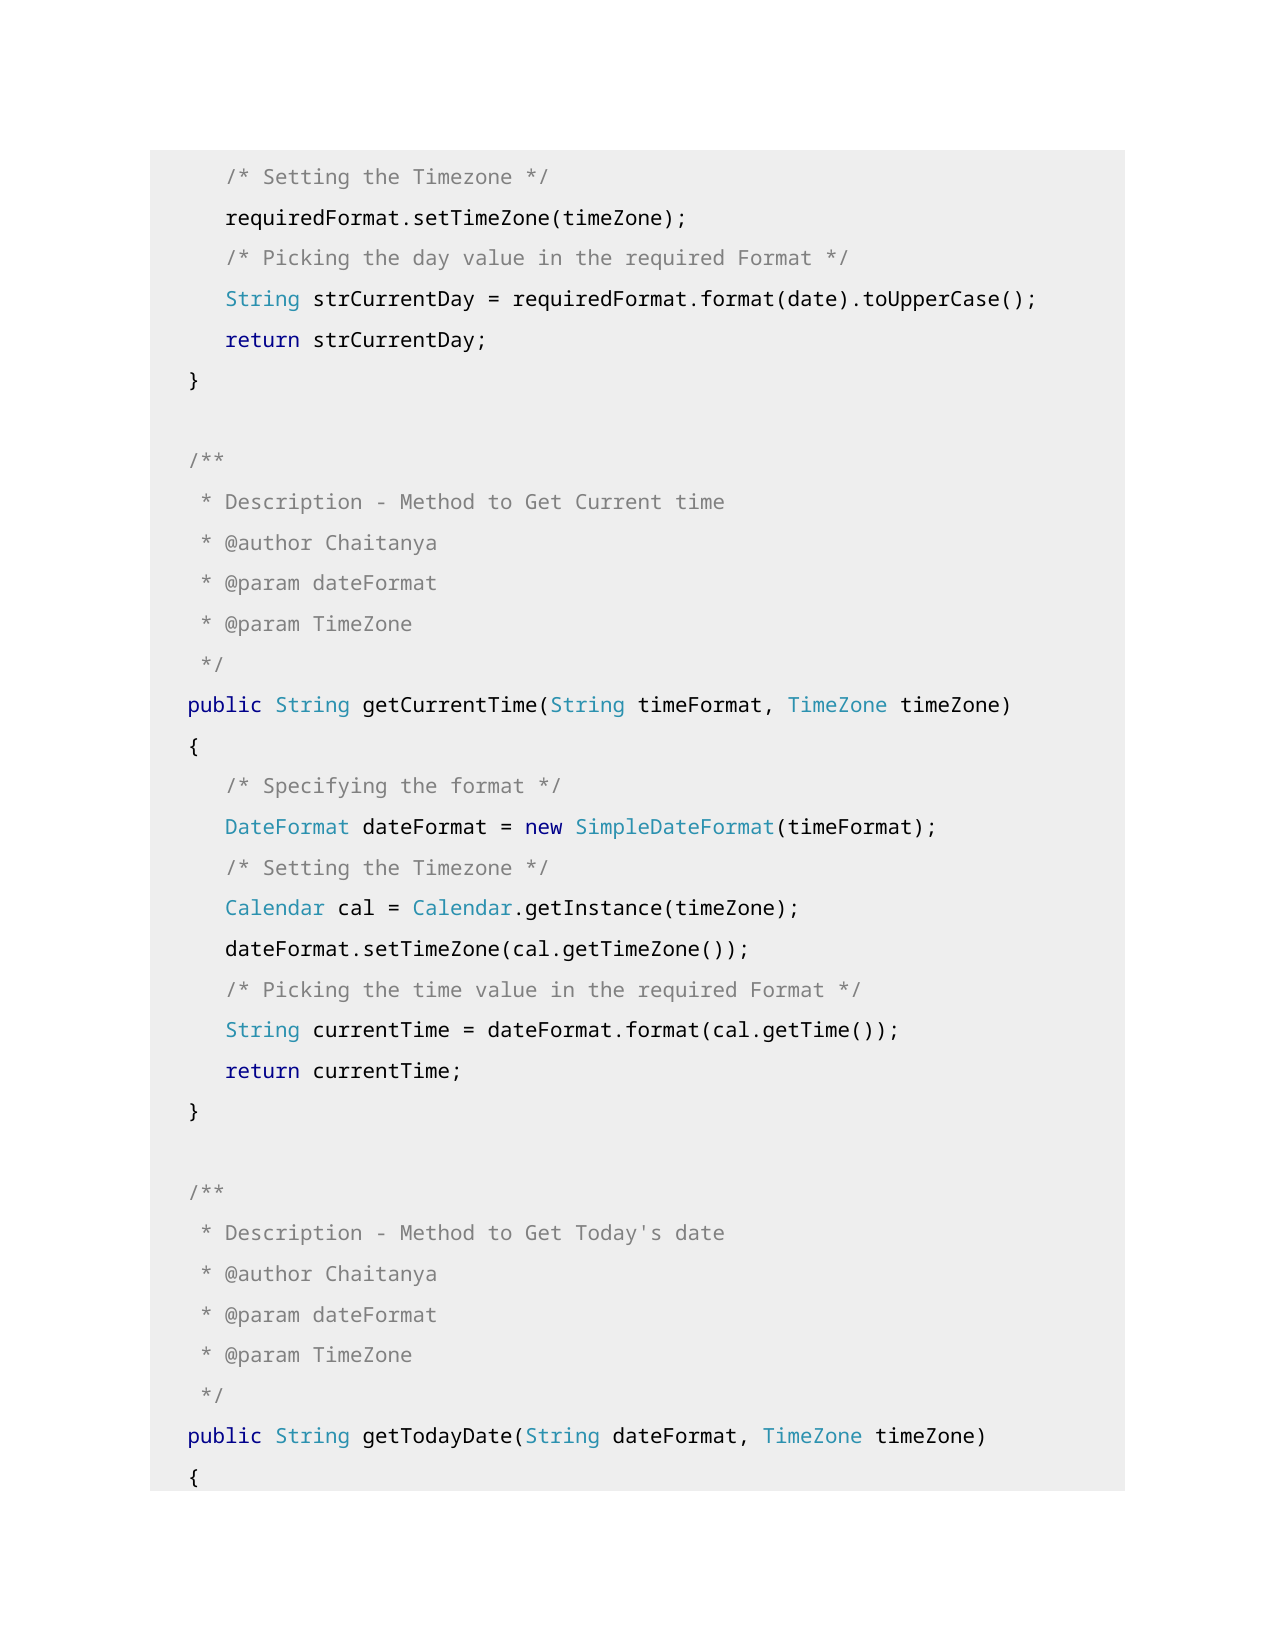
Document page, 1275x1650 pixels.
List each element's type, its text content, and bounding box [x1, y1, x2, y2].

text { [150, 1450, 1125, 1491]
text /** [150, 1166, 1125, 1206]
text * Description - Method to Get Current time [150, 475, 1125, 516]
text String strCurrentDay = requiredFormat.format(date).toUpperCase(); [150, 272, 1125, 312]
text String currentTime = dateFormat.format(cal.getTime()); [150, 1003, 1125, 1044]
text { [150, 719, 1125, 759]
text dateFormat.setTimeZone(cal.getTimeZone()); [150, 922, 1125, 962]
text */ [150, 1369, 1125, 1409]
text return strCurrentDay; [150, 312, 1125, 353]
text /* Picking the day value in the required Format */ [150, 231, 1125, 272]
text public String getTodayDate(String dateFormat, TimeZone timeZone) [150, 1409, 1125, 1450]
text * @param TimeZone [150, 1328, 1125, 1369]
text /** [150, 434, 1125, 475]
text } [150, 353, 1125, 394]
text * @param TimeZone [150, 597, 1125, 637]
text /* Specifying the format */ [150, 759, 1125, 800]
text /* Setting the Timezone */ [150, 841, 1125, 881]
text * @param dateFormat [150, 556, 1125, 597]
text public String getCurrentTime(String timeFormat, TimeZone timeZone) [150, 678, 1125, 719]
text /* Picking the time value in the required Format */ [150, 962, 1125, 1003]
text Calendar cal = Calendar.getInstance(timeZone); [150, 881, 1125, 922]
text DateFormat dateFormat = new SimpleDateFormat(timeFormat); [150, 800, 1125, 841]
text return currentTime; [150, 1044, 1125, 1084]
text * @author Chaitanya [150, 516, 1125, 556]
text * @param dateFormat [150, 1287, 1125, 1328]
text * Description - Method to Get Today's date [150, 1206, 1125, 1247]
text /* Setting the Timezone */ [150, 150, 1125, 191]
text * @author Chaitanya [150, 1247, 1125, 1287]
text requiredFormat.setTimeZone(timeZone); [150, 191, 1125, 231]
text } [150, 1084, 1125, 1125]
text */ [150, 637, 1125, 678]
